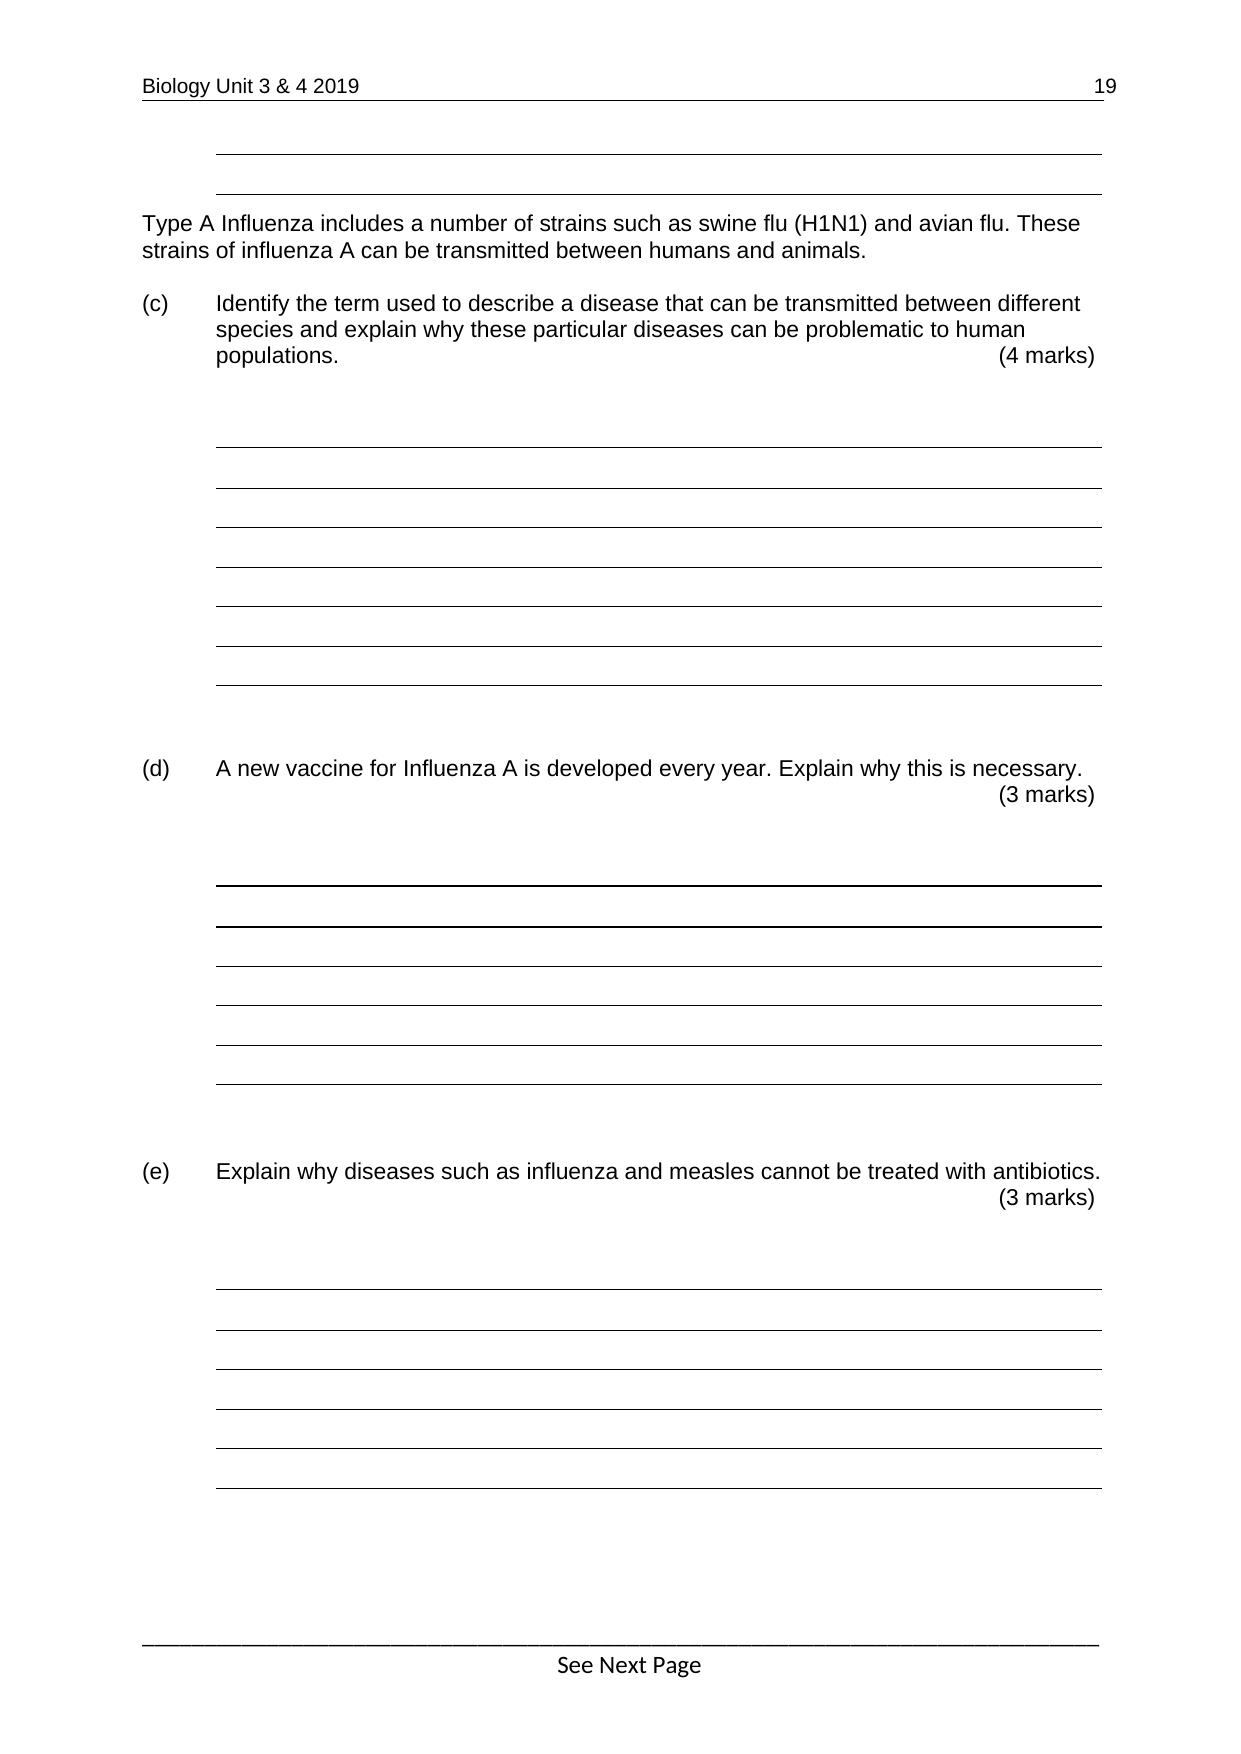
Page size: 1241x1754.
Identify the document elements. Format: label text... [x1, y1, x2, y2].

text (d) A new vaccine for Influenza A is developed every year. Explain why this is necessary. [142, 754, 1104, 781]
text (3 marks) [142, 1184, 1104, 1211]
text (c) Identify the term used to describe a disease that can be transmitted between different species and explain why these particular diseases can be problematic to human populations. (4 marks) [142, 289, 1104, 368]
text Type A Influenza includes a number of strains such as swine flu (H1N1) and avian flu. These strains of influenza A can be transmitted between humans and animals. [142, 210, 1104, 263]
text (e) Explain why diseases such as influenza and measles cannot be treated with antibiotics. [142, 1158, 1104, 1184]
text (3 marks) [142, 781, 1104, 807]
